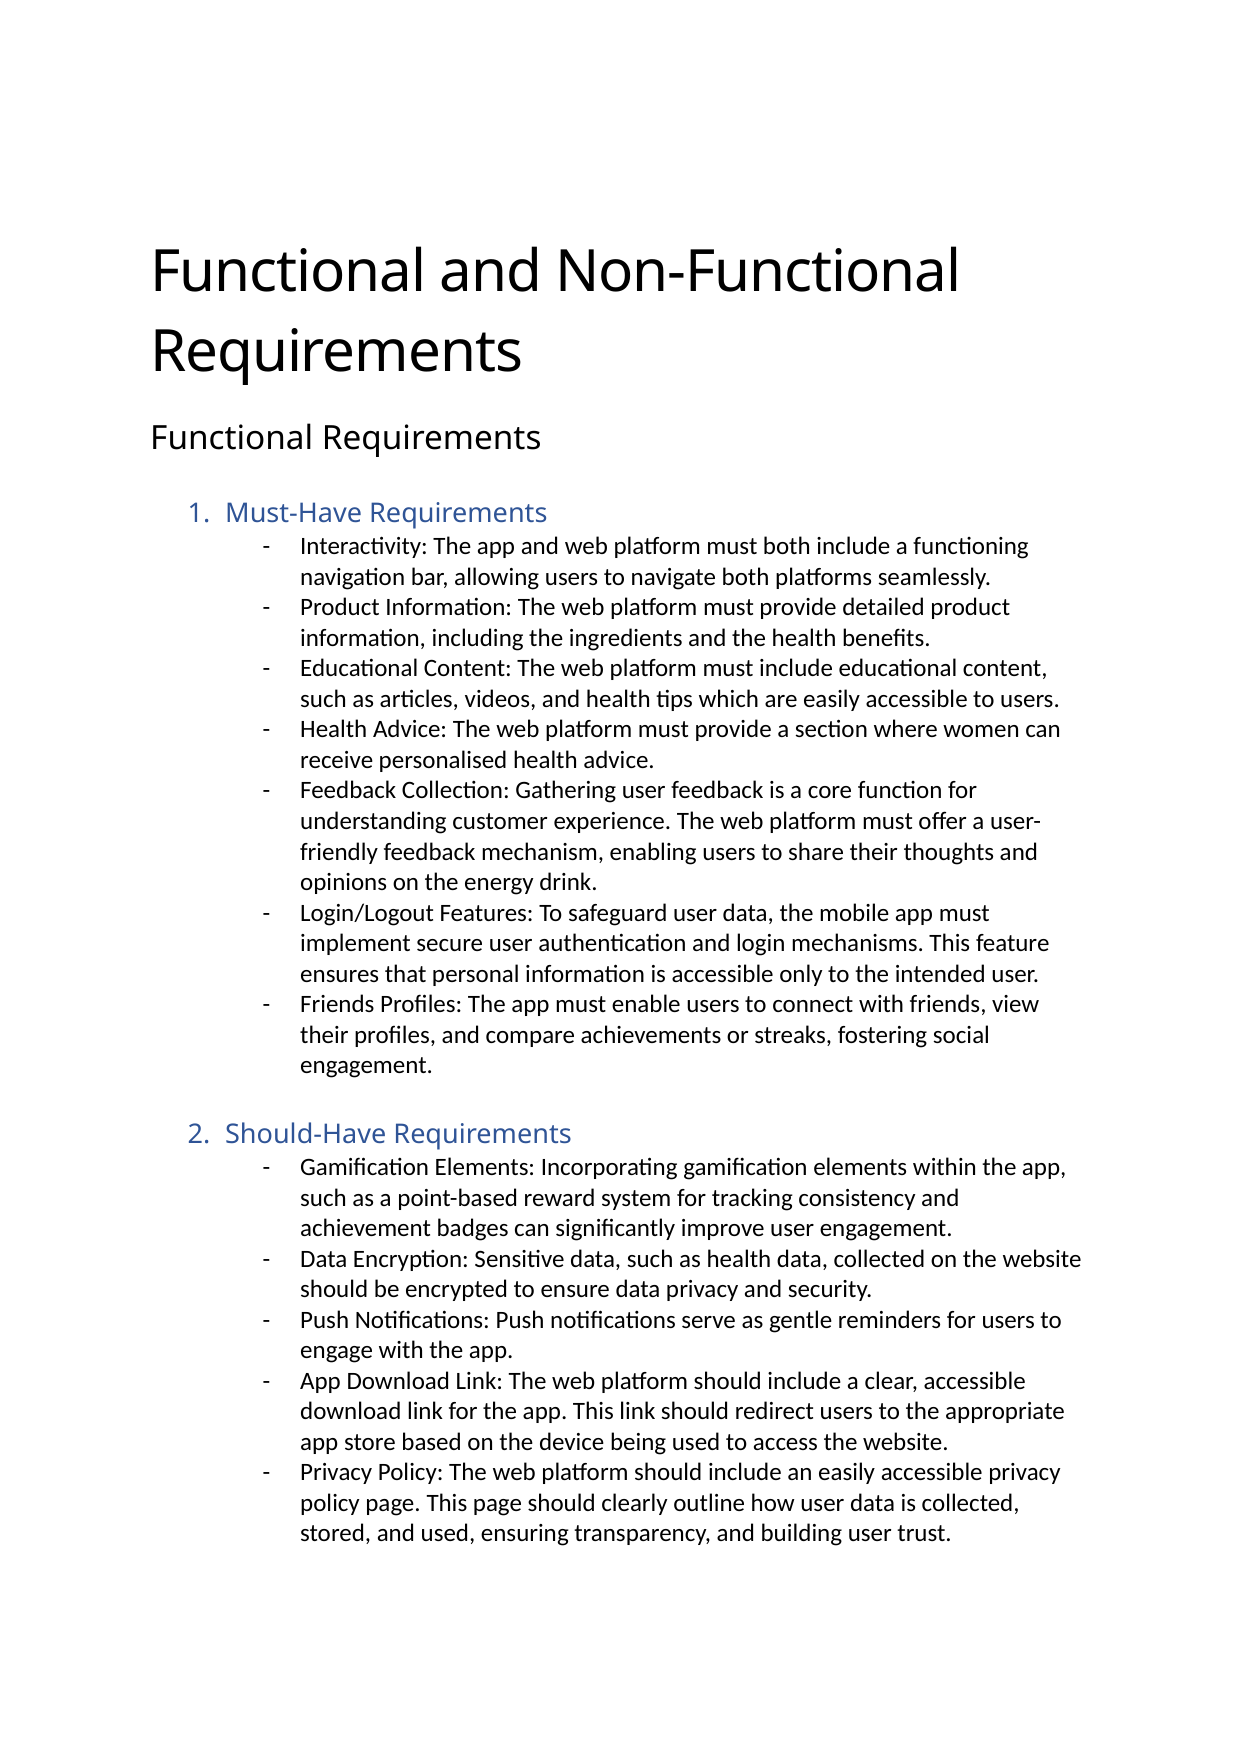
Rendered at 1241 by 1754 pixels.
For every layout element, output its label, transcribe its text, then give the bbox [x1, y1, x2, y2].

subtitle Must-Have Requirements [187, 493, 1090, 530]
list Product Information: The web platform must provide detailed product information, including the ingredients and the health benefits. [262, 591, 1090, 652]
title Functional and Non-Functional Requirements [150, 229, 1090, 388]
list Data Encryption: Sensitive data, such as health data, collected on the website should be encrypted to ensure data privacy and security. [262, 1243, 1090, 1304]
list Educational Content: The web platform must include educational content, such as articles, videos, and health tips which are easily accessible to users. [262, 652, 1090, 713]
list Feedback Collection: Gathering user feedback is a core function for understanding customer experience. The web platform must offer a user-friendly feedback mechanism, enabling users to share their thoughts and opinions on the energy drink. [262, 774, 1090, 897]
list Gamification Elements: Incorporating gamification elements within the app, such as a point-based reward system for tracking consistency and achievement badges can significantly improve user engagement. [262, 1151, 1090, 1243]
list Health Advice: The web platform must provide a section where women can receive personalised health advice. [262, 713, 1090, 774]
list Privacy Policy: The web platform should include an easily accessible privacy policy page. This page should clearly outline how user data is collected, stored, and used, ensuring transparency, and building user trust. [262, 1457, 1090, 1548]
subtitle Should-Have Requirements [187, 1114, 1090, 1151]
list Login/Logout Features: To safeguard user data, the mobile app must implement secure user authentication and login mechanisms. This feature ensures that personal information is accessible only to the intended user. [262, 897, 1090, 988]
list Friends Profiles: The app must enable users to connect with friends, view their profiles, and compare achievements or streaks, fostering social engagement. [262, 988, 1090, 1080]
list Push Notifications: Push notifications serve as gentle reminders for users to engage with the app. [262, 1304, 1090, 1365]
subtitle Functional Requirements [150, 413, 1090, 459]
list Interactivity: The app and web platform must both include a functioning navigation bar, allowing users to navigate both platforms seamlessly. [262, 530, 1090, 591]
